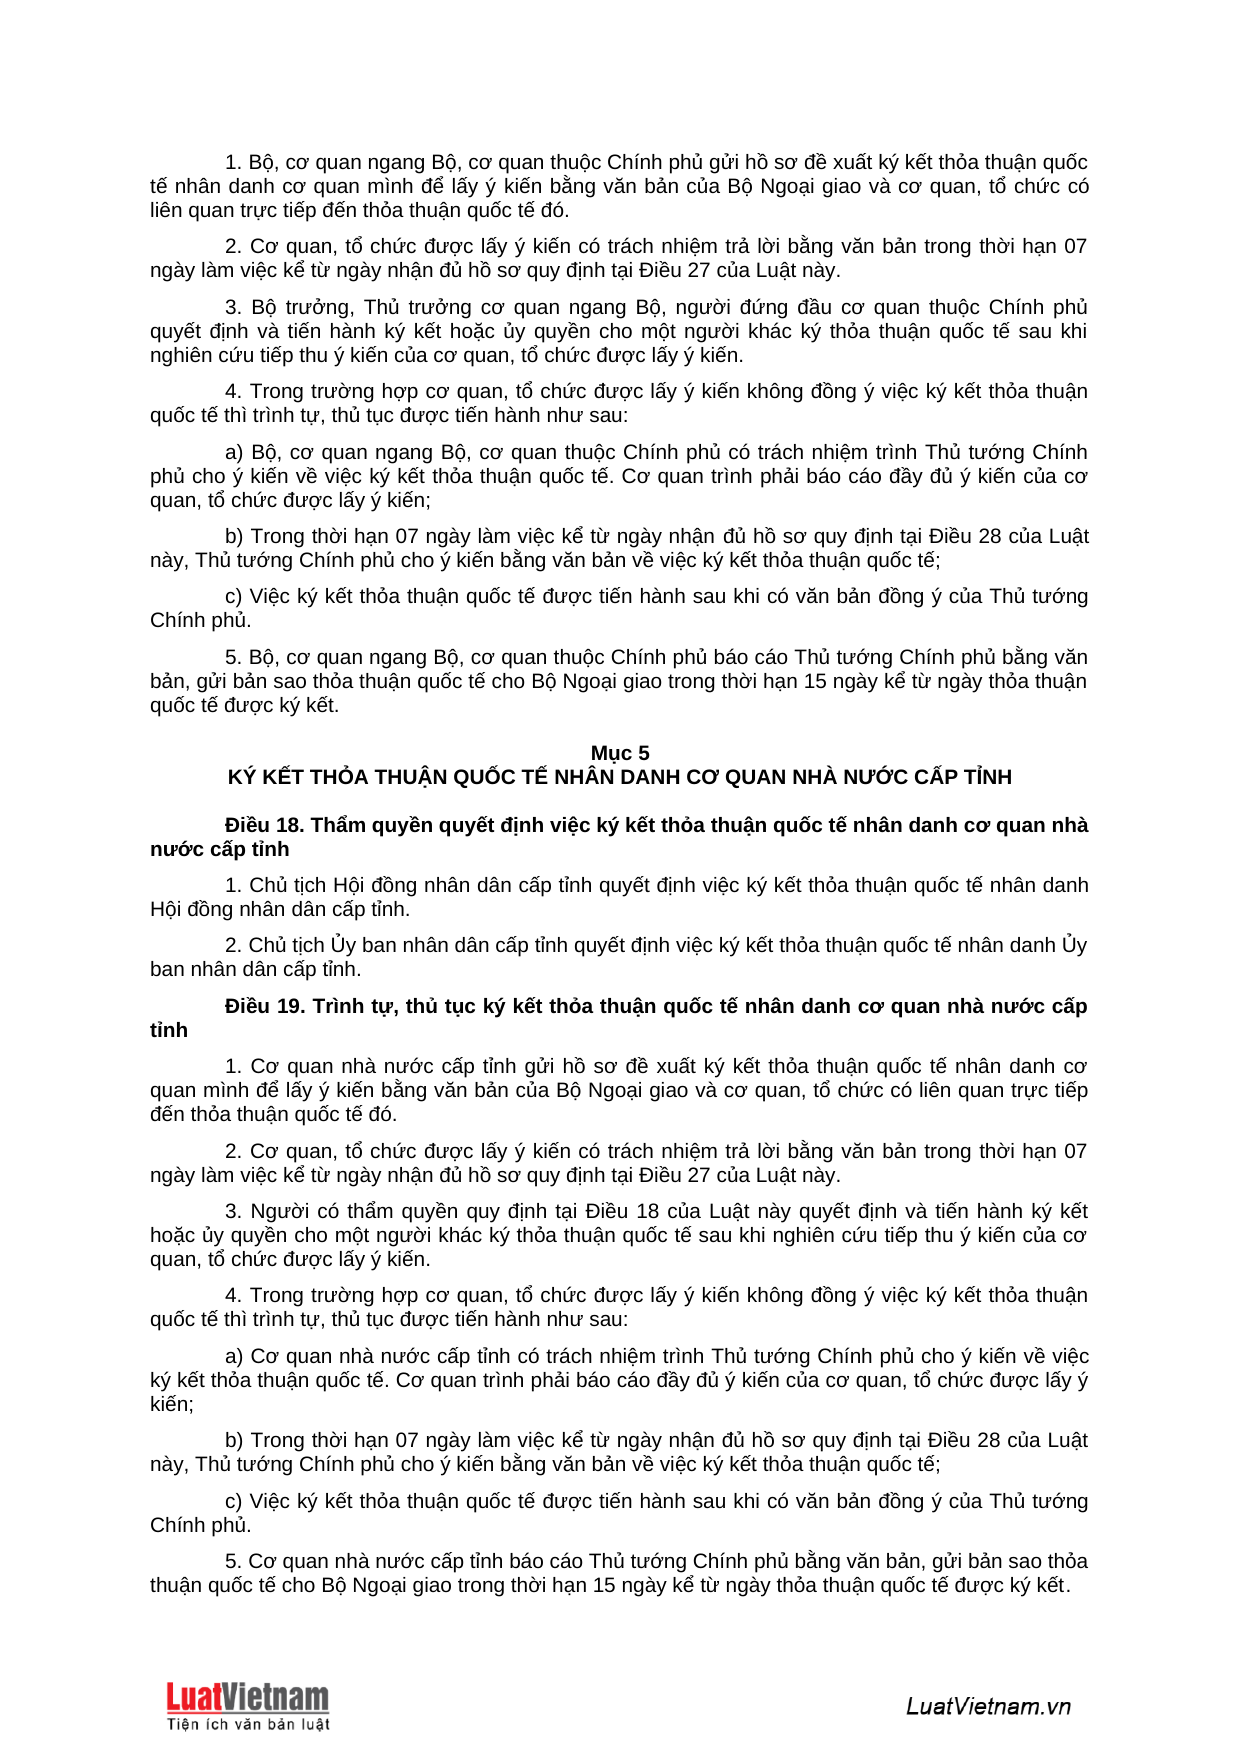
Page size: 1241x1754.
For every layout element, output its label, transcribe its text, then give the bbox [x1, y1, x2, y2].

text 3. Bộ trưởng, Thủ trưởng cơ quan ngang Bộ, người đứng đầu cơ quan thuộc Chính phủ quyết định và tiến hành ký kết hoặc ủy quyền cho một người khác ký thỏa thuận quốc tế sau khi nghiên cứu tiếp thu ý kiến của cơ quan, tổ chức được lấy ý kiến. [150, 295, 1090, 367]
text b) Trong thời hạn 07 ngày làm việc kể từ ngày nhận đủ hồ sơ quy định tại Điều 28 của Luật này, Thủ tướng Chính phủ cho ý kiến bằng văn bản về việc ký kết thỏa thuận quốc tế; [150, 1428, 1090, 1476]
text 5. Cơ quan nhà nước cấp tỉnh báo cáo Thủ tướng Chính phủ bằng văn bản, gửi bản sao thỏa thuận quốc tế cho Bộ Ngoại giao trong thời hạn 15 ngày kể từ ngày thỏa thuận quốc tế được ký kết. [150, 1549, 1090, 1597]
text 4. Trong trường hợp cơ quan, tổ chức được lấy ý kiến không đồng ý việc ký kết thỏa thuận quốc tế thì trình tự, thủ tục được tiến hành như sau: [150, 379, 1090, 427]
text c) Việc ký kết thỏa thuận quốc tế được tiến hành sau khi có văn bản đồng ý của Thủ tướng Chính phủ. [150, 584, 1090, 632]
picture [150, 1659, 1090, 1754]
text 5. Bộ, cơ quan ngang Bộ, cơ quan thuộc Chính phủ báo cáo Thủ tướng Chính phủ bằng văn bản, gửi bản sao thỏa thuận quốc tế cho Bộ Ngoại giao trong thời hạn 15 ngày kể từ ngày thỏa thuận quốc tế được ký kết. [150, 645, 1090, 717]
text c) Việc ký kết thỏa thuận quốc tế được tiến hành sau khi có văn bản đồng ý của Thủ tướng Chính phủ. [150, 1488, 1090, 1536]
text b) Trong thời hạn 07 ngày làm việc kể từ ngày nhận đủ hồ sơ quy định tại Điều 28 của Luật này, Thủ tướng Chính phủ cho ý kiến bằng văn bản về việc ký kết thỏa thuận quốc tế; [150, 524, 1090, 572]
text 2. Chủ tịch Ủy ban nhân dân cấp tỉnh quyết định việc ký kết thỏa thuận quốc tế nhân danh Ủy ban nhân dân cấp tỉnh. [150, 933, 1090, 981]
text a) Cơ quan nhà nước cấp tỉnh có trách nhiệm trình Thủ tướng Chính phủ cho ý kiến về việc ký kết thỏa thuận quốc tế. Cơ quan trình phải báo cáo đầy đủ ý kiến của cơ quan, tổ chức được lấy ý kiến; [150, 1344, 1090, 1416]
text KÝ KẾT THỎA THUẬN QUỐC TẾ NHÂN DANH CƠ QUAN NHÀ NƯỚC CẤP TỈNH [150, 764, 1090, 788]
text 1. Cơ quan nhà nước cấp tỉnh gửi hồ sơ đề xuất ký kết thỏa thuận quốc tế nhân danh cơ quan mình để lấy ý kiến bằng văn bản của Bộ Ngoại giao và cơ quan, tổ chức có liên quan trực tiếp đến thỏa thuận quốc tế đó. [150, 1054, 1090, 1126]
text 1. Chủ tịch Hội đồng nhân dân cấp tỉnh quyết định việc ký kết thỏa thuận quốc tế nhân danh Hội đồng nhân dân cấp tỉnh. [150, 873, 1090, 921]
text Điều 19. Trình tự, thủ tục ký kết thỏa thuận quốc tế nhân danh cơ quan nhà nước cấp tỉnh [150, 994, 1090, 1042]
text Điều 18. Thẩm quyền quyết định việc ký kết thỏa thuận quốc tế nhân danh cơ quan nhà nước cấp tỉnh [150, 812, 1090, 860]
text 4. Trong trường hợp cơ quan, tổ chức được lấy ý kiến không đồng ý việc ký kết thỏa thuận quốc tế thì trình tự, thủ tục được tiến hành như sau: [150, 1283, 1090, 1331]
text 3. Người có thẩm quyền quy định tại Điều 18 của Luật này quyết định và tiến hành ký kết hoặc ủy quyền cho một người khác ký thỏa thuận quốc tế sau khi nghiên cứu tiếp thu ý kiến của cơ quan, tổ chức được lấy ý kiến. [150, 1199, 1090, 1271]
text 2. Cơ quan, tổ chức được lấy ý kiến có trách nhiệm trả lời bằng văn bản trong thời hạn 07 ngày làm việc kể từ ngày nhận đủ hồ sơ quy định tại Điều 27 của Luật này. [150, 234, 1090, 282]
text a) Bộ, cơ quan ngang Bộ, cơ quan thuộc Chính phủ có trách nhiệm trình Thủ tướng Chính phủ cho ý kiến về việc ký kết thỏa thuận quốc tế. Cơ quan trình phải báo cáo đầy đủ ý kiến của cơ quan, tổ chức được lấy ý kiến; [150, 439, 1090, 511]
text 2. Cơ quan, tổ chức được lấy ý kiến có trách nhiệm trả lời bằng văn bản trong thời hạn 07 ngày làm việc kể từ ngày nhận đủ hồ sơ quy định tại Điều 27 của Luật này. [150, 1138, 1090, 1186]
text 1. Bộ, cơ quan ngang Bộ, cơ quan thuộc Chính phủ gửi hồ sơ đề xuất ký kết thỏa thuận quốc tế nhân danh cơ quan mình để lấy ý kiến bằng văn bản của Bộ Ngoại giao và cơ quan, tổ chức có liên quan trực tiếp đến thỏa thuận quốc tế đó. [150, 150, 1090, 222]
text Mục 5 [150, 741, 1090, 764]
